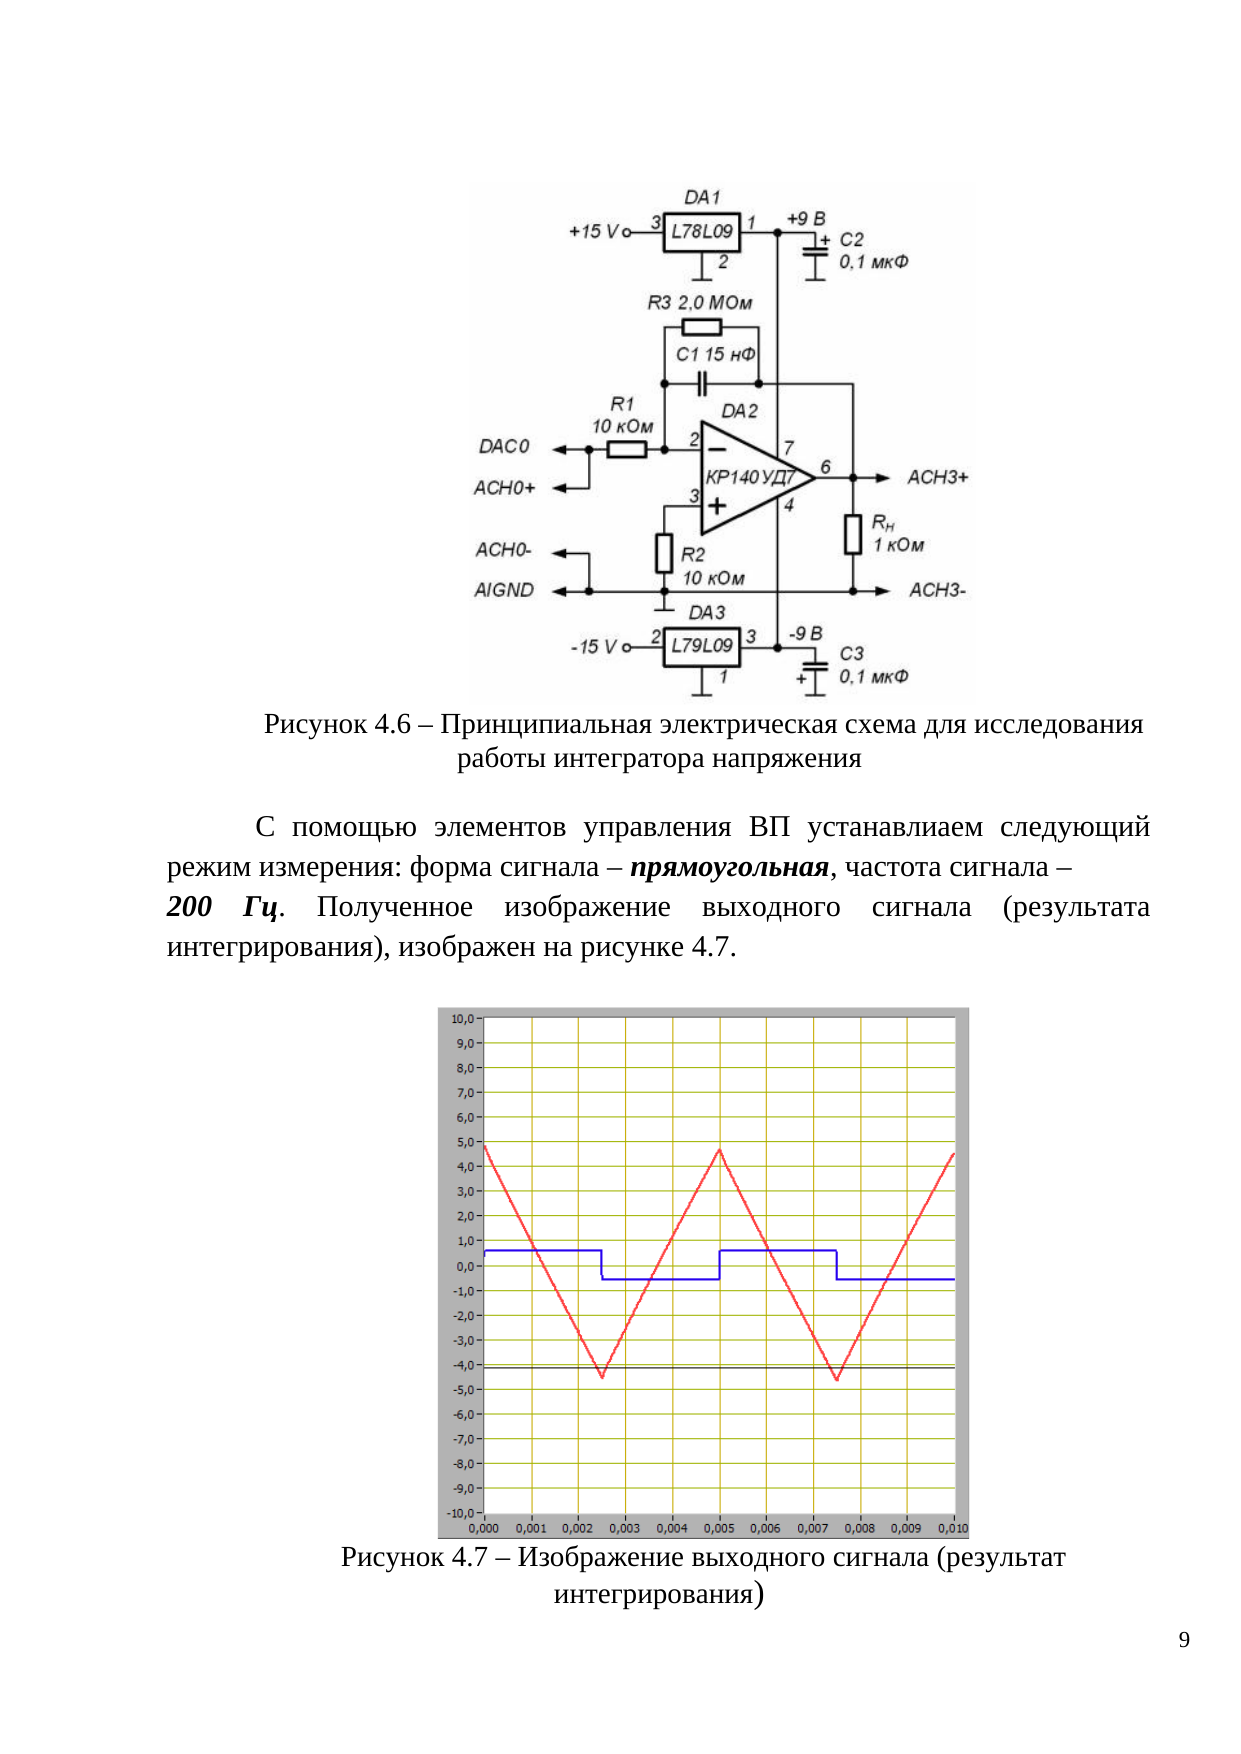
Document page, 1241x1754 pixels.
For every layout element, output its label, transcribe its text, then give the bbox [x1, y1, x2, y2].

text 200 Гц. Полученное изображение выходного сигнала (результата интегрирования), изображен на рисунке 4.7. [167, 888, 1152, 962]
picture [437, 1007, 970, 1539]
text Рисунок 4.6 – Принципиальная электрическая схема для исследования работы интегратора напряжения [167, 707, 1152, 774]
text Рисунок 4.7 – Изображение выходного сигнала (результат интегрирования) [167, 1539, 1152, 1611]
picture [468, 175, 977, 707]
text С помощью элементов управления ВП устанавлиаем следующий режим измерения: форма сигнала – прямоугольная, частота сигнала – [167, 808, 1152, 883]
